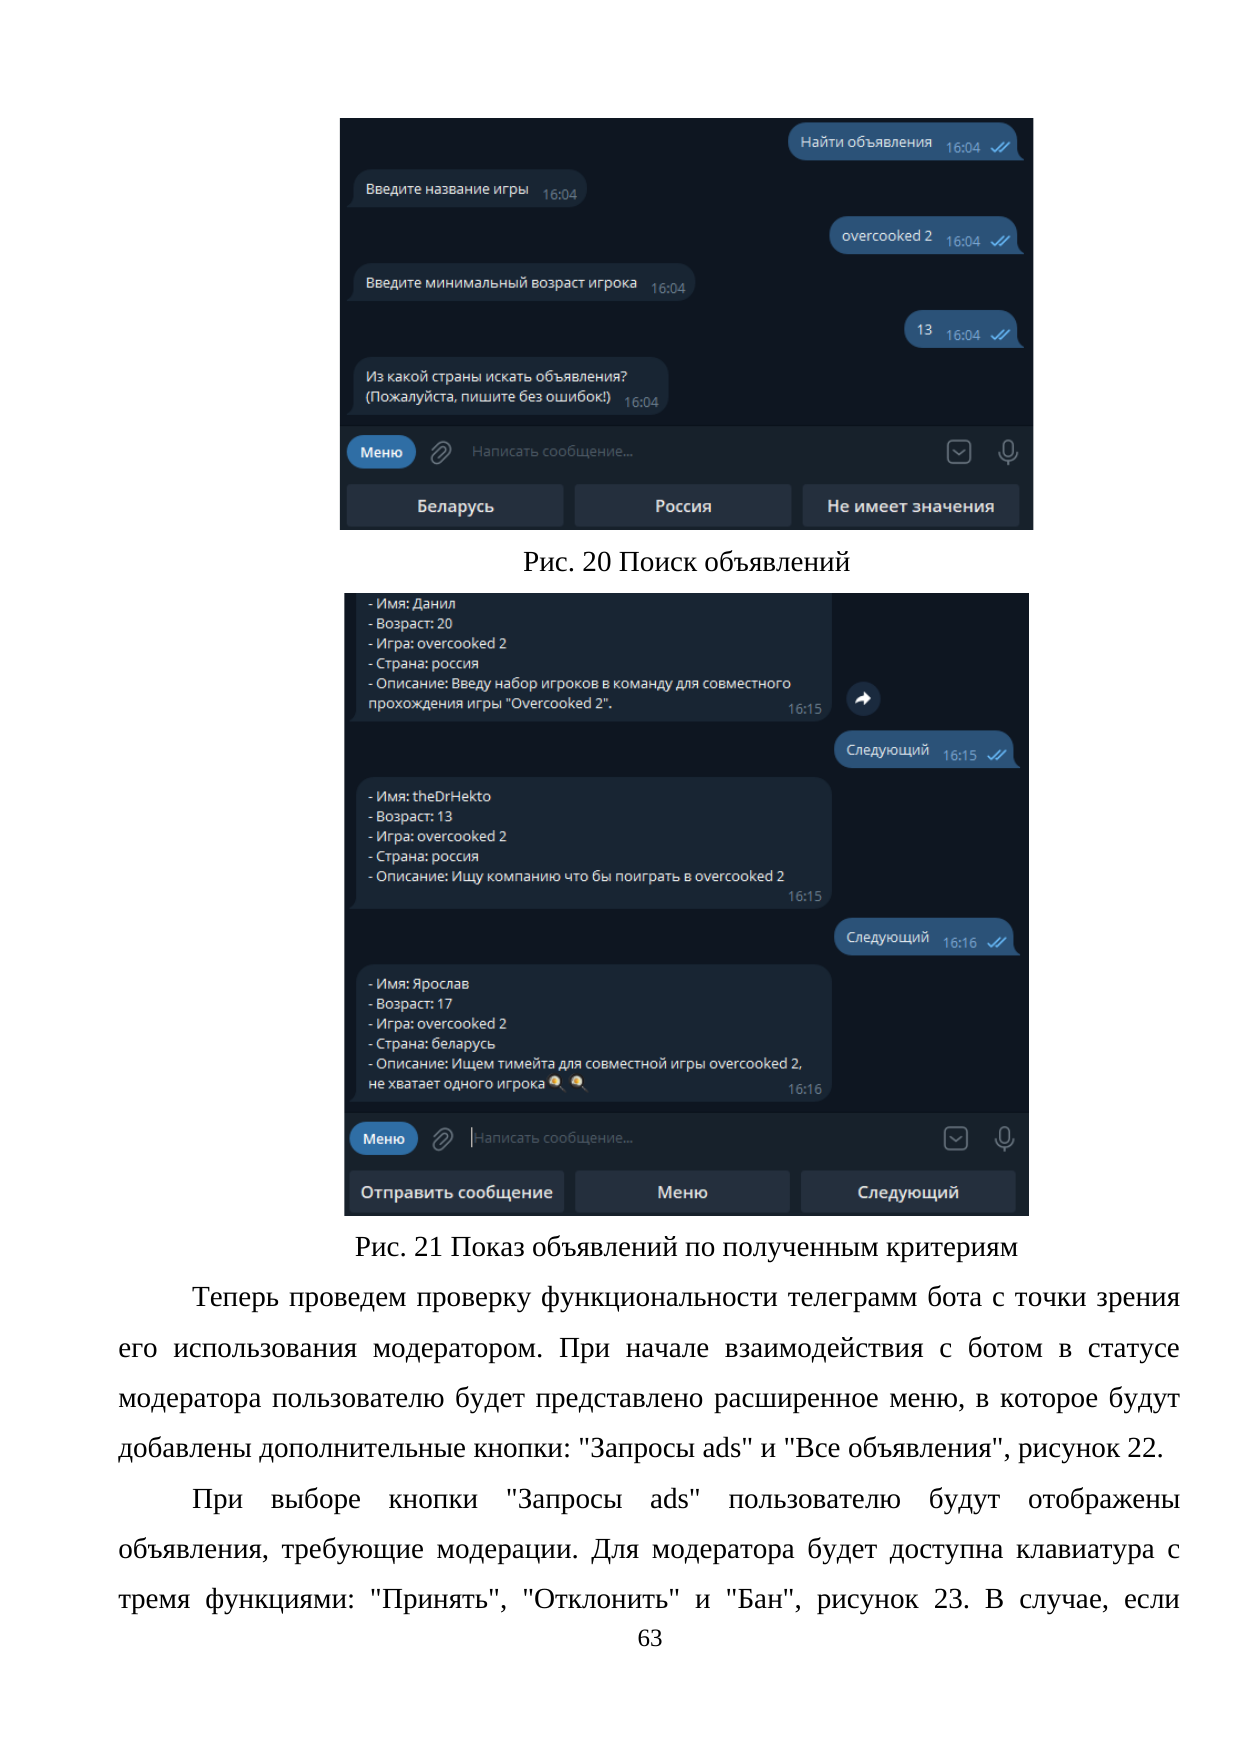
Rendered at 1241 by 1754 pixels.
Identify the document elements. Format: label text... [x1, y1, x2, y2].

text Рис. 21 Показ объявлений по полученным критериям [118, 1229, 1181, 1263]
picture [344, 593, 1029, 1216]
text Рис. 20 Поиск объявлений [118, 544, 1181, 577]
picture [339, 118, 1034, 530]
text Теперь проведем проверку функциональности телеграмм бота с точки зрения его использования модератором. При начале взаимодействия с ботом в статусе модератора пользователю будет представлено расширенное меню, в которое будут добавлены дополнительные кнопки: "Запросы ads" и "Все объявления", рисунок 22. [118, 1279, 1181, 1464]
